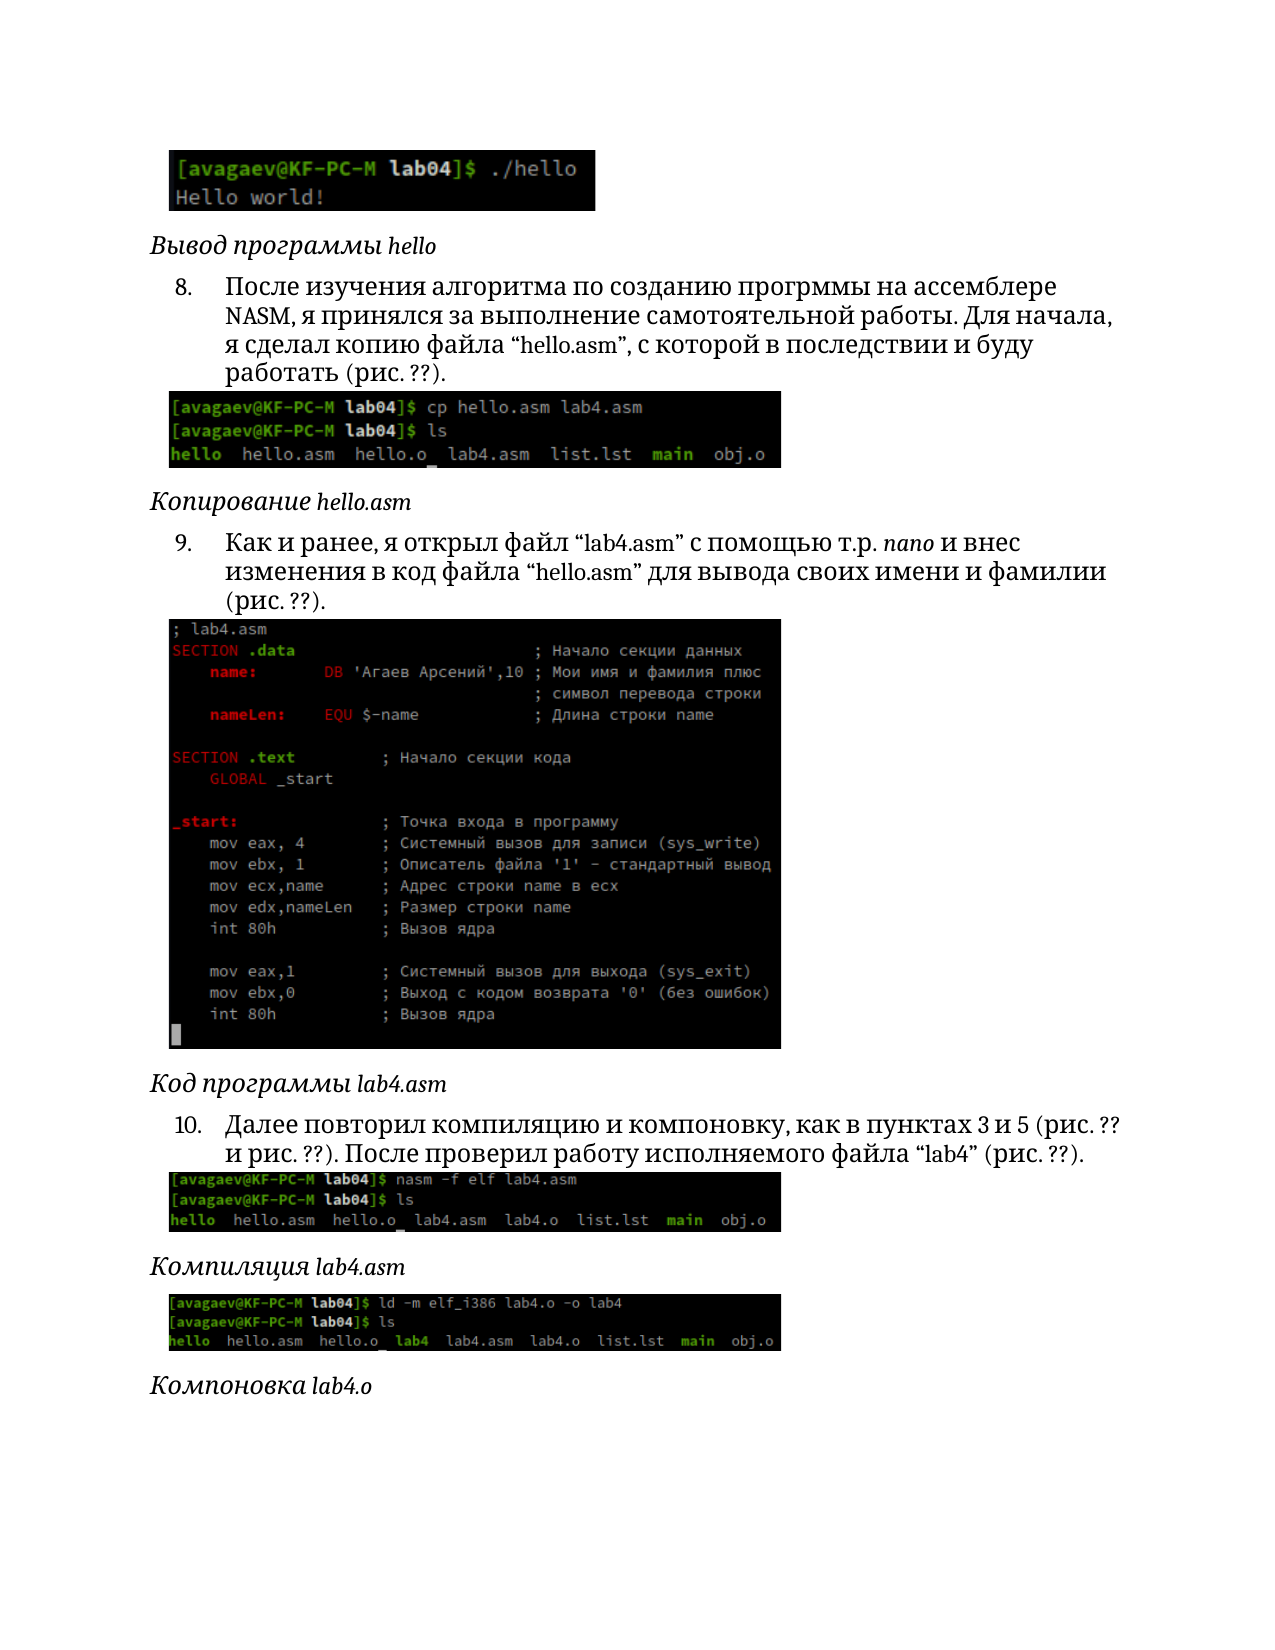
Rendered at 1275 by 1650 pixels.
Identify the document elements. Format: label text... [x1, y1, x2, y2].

text Компоновка lab4.o [150, 1372, 1125, 1400]
list После изучения алгоритма по созданию прогрммы на ассемблере NASM, я принялся за выполнение самотоятельной работы. Для начала, я сделал копию файла “hello.asm”, с которой в последствии и буду работать (рис. ??). [175, 273, 1125, 388]
picture [168, 1294, 782, 1351]
picture [168, 150, 596, 211]
picture [168, 391, 782, 468]
text Копирование hello.asm [150, 488, 1125, 517]
text Код программы lab4.asm [150, 1070, 1125, 1099]
list Как и ранее, я открыл файл “lab4.asm” с помощью т.р. nano и внес изменения в код файла “hello.asm” для вывода своих имени и фамилии (рис. ??). [175, 529, 1125, 616]
text Компиляция lab4.asm [150, 1253, 1125, 1282]
text Вывод программы hello [150, 232, 1125, 261]
picture [168, 1172, 782, 1232]
list Далее повторил компиляцию и компоновку, как в пунктах 3 и 5 (рис. ?? и рис. ??). После проверил работу исполняемого файла “lab4” (рис. ??). [175, 1111, 1125, 1169]
picture [168, 619, 782, 1049]
